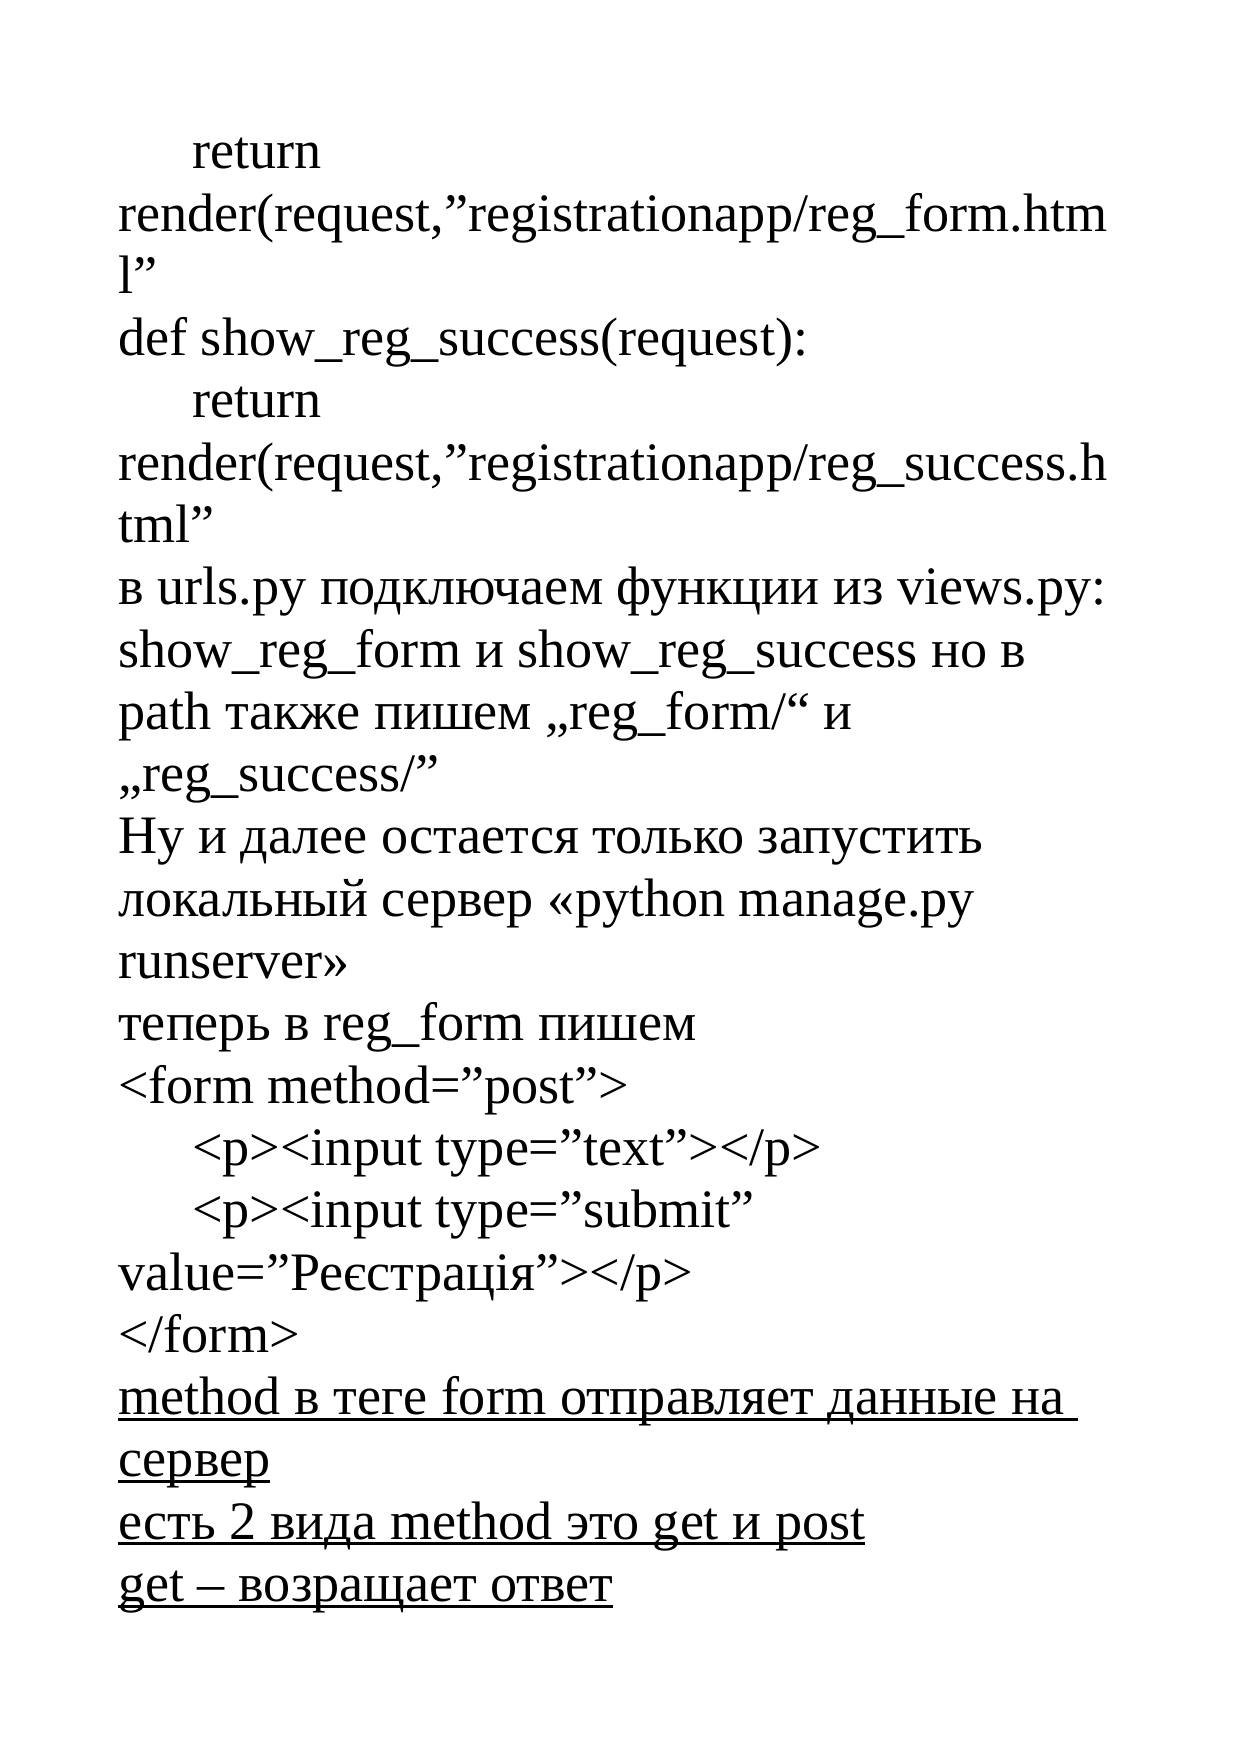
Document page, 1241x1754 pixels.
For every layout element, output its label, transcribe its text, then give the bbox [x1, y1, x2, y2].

text <p><input type=”submit” value=”Реєстрація”></p> [118, 1177, 1122, 1302]
text теперь в reg_form пишем [118, 990, 1122, 1052]
text </form> [118, 1302, 1122, 1364]
text method в теге form отправляет данные на сервер [118, 1364, 1122, 1488]
text <form method=”post”> [118, 1052, 1122, 1115]
text return render(request,”registrationapp/reg_success.html” [118, 367, 1122, 554]
text return render(request,”registrationapp/reg_form.html” [118, 118, 1122, 305]
text get – возращает ответ [118, 1551, 1122, 1613]
text в urls.py подключаем функции из views.py: show_reg_form и show_reg_success но в path также пишем „reg_form/“ и „reg_success/” [118, 554, 1122, 803]
text def show_reg_success(request): [118, 305, 1122, 367]
text <p><input type=”text”></p> [118, 1115, 1122, 1177]
text Ну и далее остается только запустить локальный сервер «python manage.py runserver» [118, 803, 1122, 990]
text есть 2 вида method это get и post [118, 1488, 1122, 1551]
